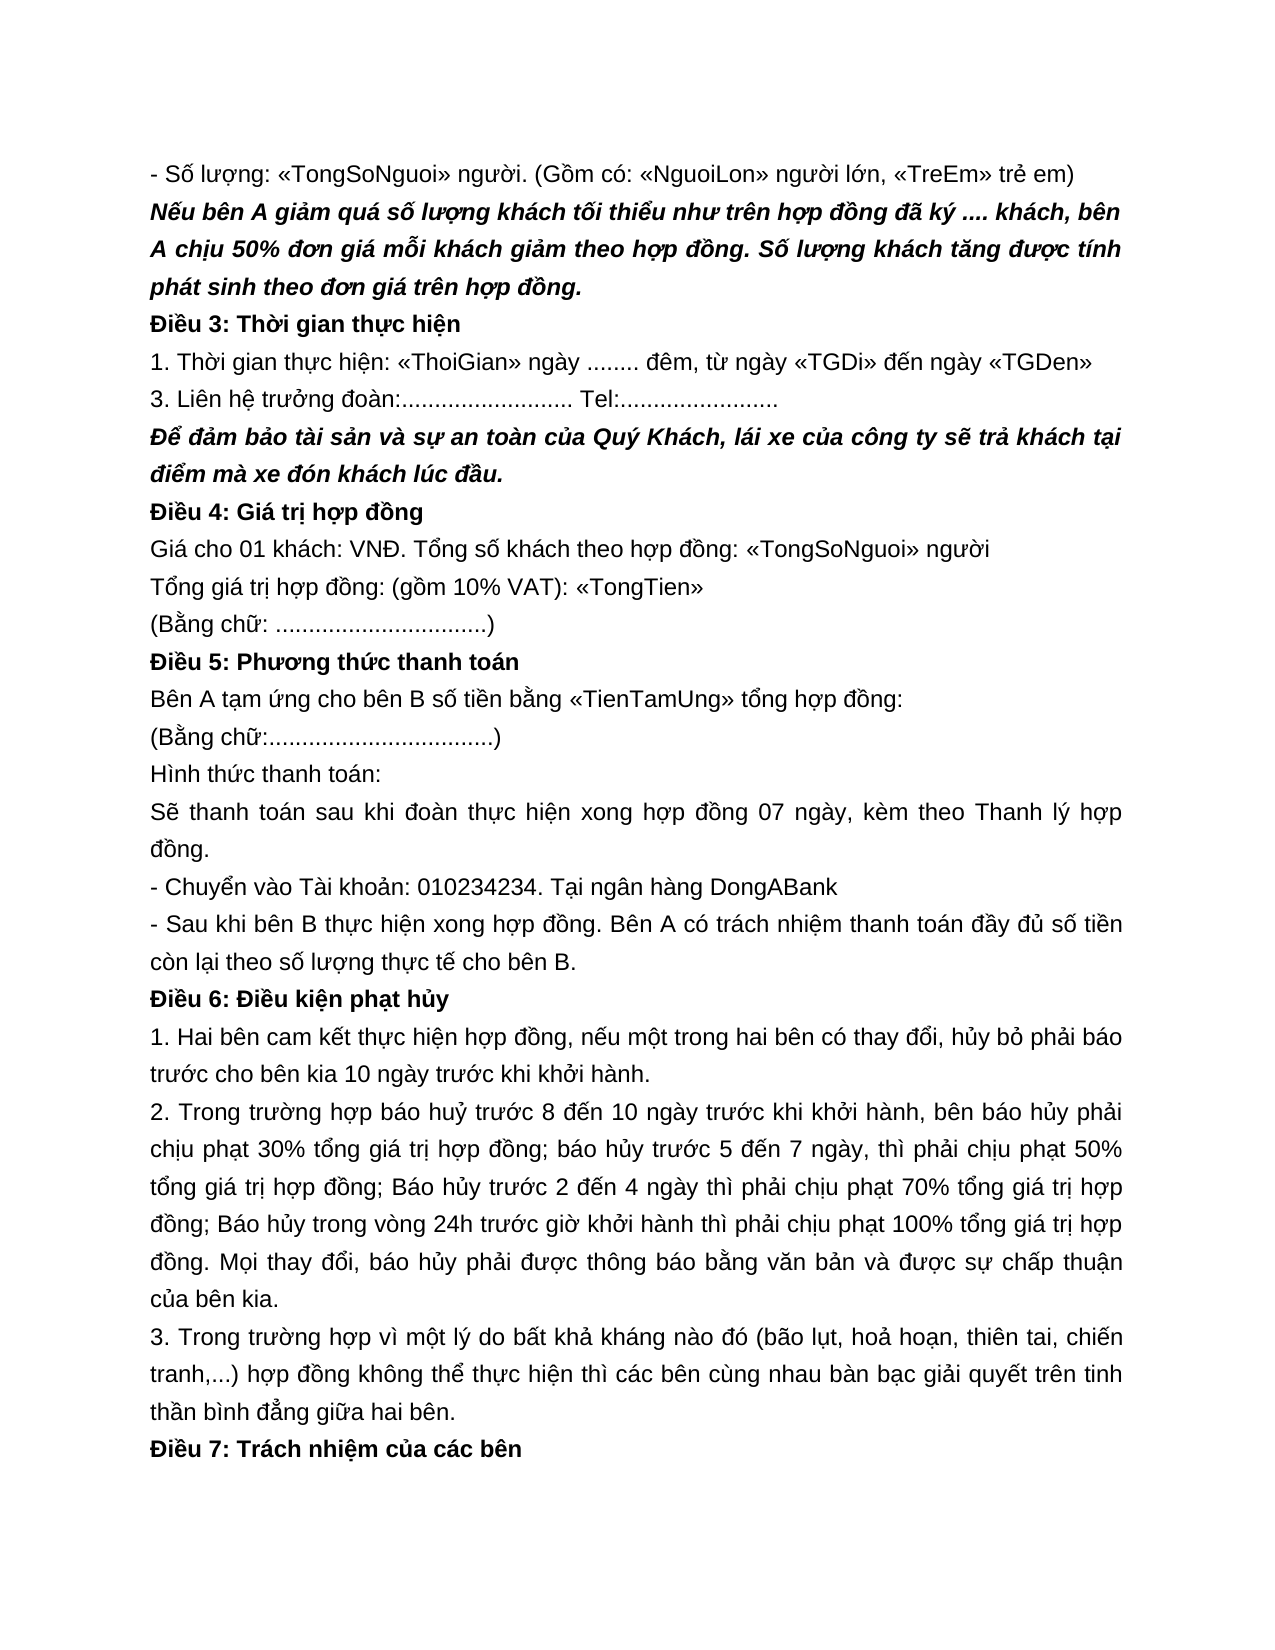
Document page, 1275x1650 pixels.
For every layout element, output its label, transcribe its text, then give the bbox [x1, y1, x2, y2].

text Tổng giá trị hợp đồng: (gồm 10% VAT): «TongTien» [150, 562, 1125, 600]
text 1. Thời gian thực hiện: «ThoiGian» ngày ........ đêm, từ ngày «TGDi» đến ngày «TGDen» [150, 337, 1125, 375]
text 1. Hai bên cam kết thực hiện hợp đồng, nếu một trong hai bên có thay đổi, hủy bỏ phải báo trước cho bên kia 10 ngày trước khi khởi hành. [150, 1012, 1125, 1087]
text - Số lượng: «TongSoNguoi» người. (Gồm có: «NguoiLon» người lớn, «TreEm» trẻ em) [150, 150, 1125, 187]
text (Bằng chữ: ................................) [150, 600, 1125, 637]
text Để đảm bảo tài sản và sự an toàn của Quý Khách, lái xe của công ty sẽ trả khách tại điểm mà xe đón khách lúc đầu. [150, 412, 1125, 487]
text 2. Trong trường hợp báo huỷ trước 8 đến 10 ngày trước khi khởi hành, bên báo hủy phải chịu phạt 30% tổng giá trị hợp đồng; báo hủy trước 5 đến 7 ngày, thì phải chịu phạt 50% tổng giá trị hợp đồng; Báo hủy trước 2 đến 4 ngày thì phải chịu phạt 70% tổng giá trị hợp đồng; Báo hủy trong vòng 24h trước giờ khởi hành thì phải chịu phạt 100% tổng giá trị hợp đồng. Mọi thay đổi, báo hủy phải được thông báo bằng văn bản và được sự chấp thuận của bên kia. [150, 1087, 1125, 1312]
text Điều 6: Điều kiện phạt hủy [150, 975, 1125, 1012]
text 3. Trong trường hợp vì một lý do bất khả kháng nào đó (bão lụt, hoả hoạn, thiên tai, chiến tranh,...) hợp đồng không thể thực hiện thì các bên cùng nhau bàn bạc giải quyết trên tinh thần bình đẳng giữa hai bên. [150, 1312, 1125, 1425]
text (Bằng chữ:..................................) [150, 712, 1125, 750]
text Điều 5: Phương thức thanh toán [150, 637, 1125, 675]
text Nếu bên A giảm quá số lượng khách tối thiểu như trên hợp đồng đã ký .... khách, bên A chịu 50% đơn giá mỗi khách giảm theo hợp đồng. Số lượng khách tăng được tính phát sinh theo đơn giá trên hợp đồng. [150, 187, 1125, 300]
text Hình thức thanh toán: [150, 750, 1125, 787]
text 3. Liên hệ trưởng đoàn:.......................... Tel:........................ [150, 375, 1125, 412]
text Điều 7: Trách nhiệm của các bên [150, 1425, 1125, 1462]
text Điều 3: Thời gian thực hiện [150, 300, 1125, 337]
text Sẽ thanh toán sau khi đoàn thực hiện xong hợp đồng 07 ngày, kèm theo Thanh lý hợp đồng. [150, 787, 1125, 862]
text - Sau khi bên B thực hiện xong hợp đồng. Bên A có trách nhiệm thanh toán đầy đủ số tiền còn lại theo số lượng thực tế cho bên B. [150, 900, 1125, 975]
text Bên A tạm ứng cho bên B số tiền bằng «TienTamUng» tổng hợp đồng: [150, 675, 1125, 712]
text Giá cho 01 khách: VNĐ. Tổng số khách theo hợp đồng: «TongSoNguoi» người [150, 525, 1125, 562]
text Điều 4: Giá trị hợp đồng [150, 487, 1125, 525]
text - Chuyển vào Tài khoản: 010234234. Tại ngân hàng DongABank [150, 862, 1125, 900]
